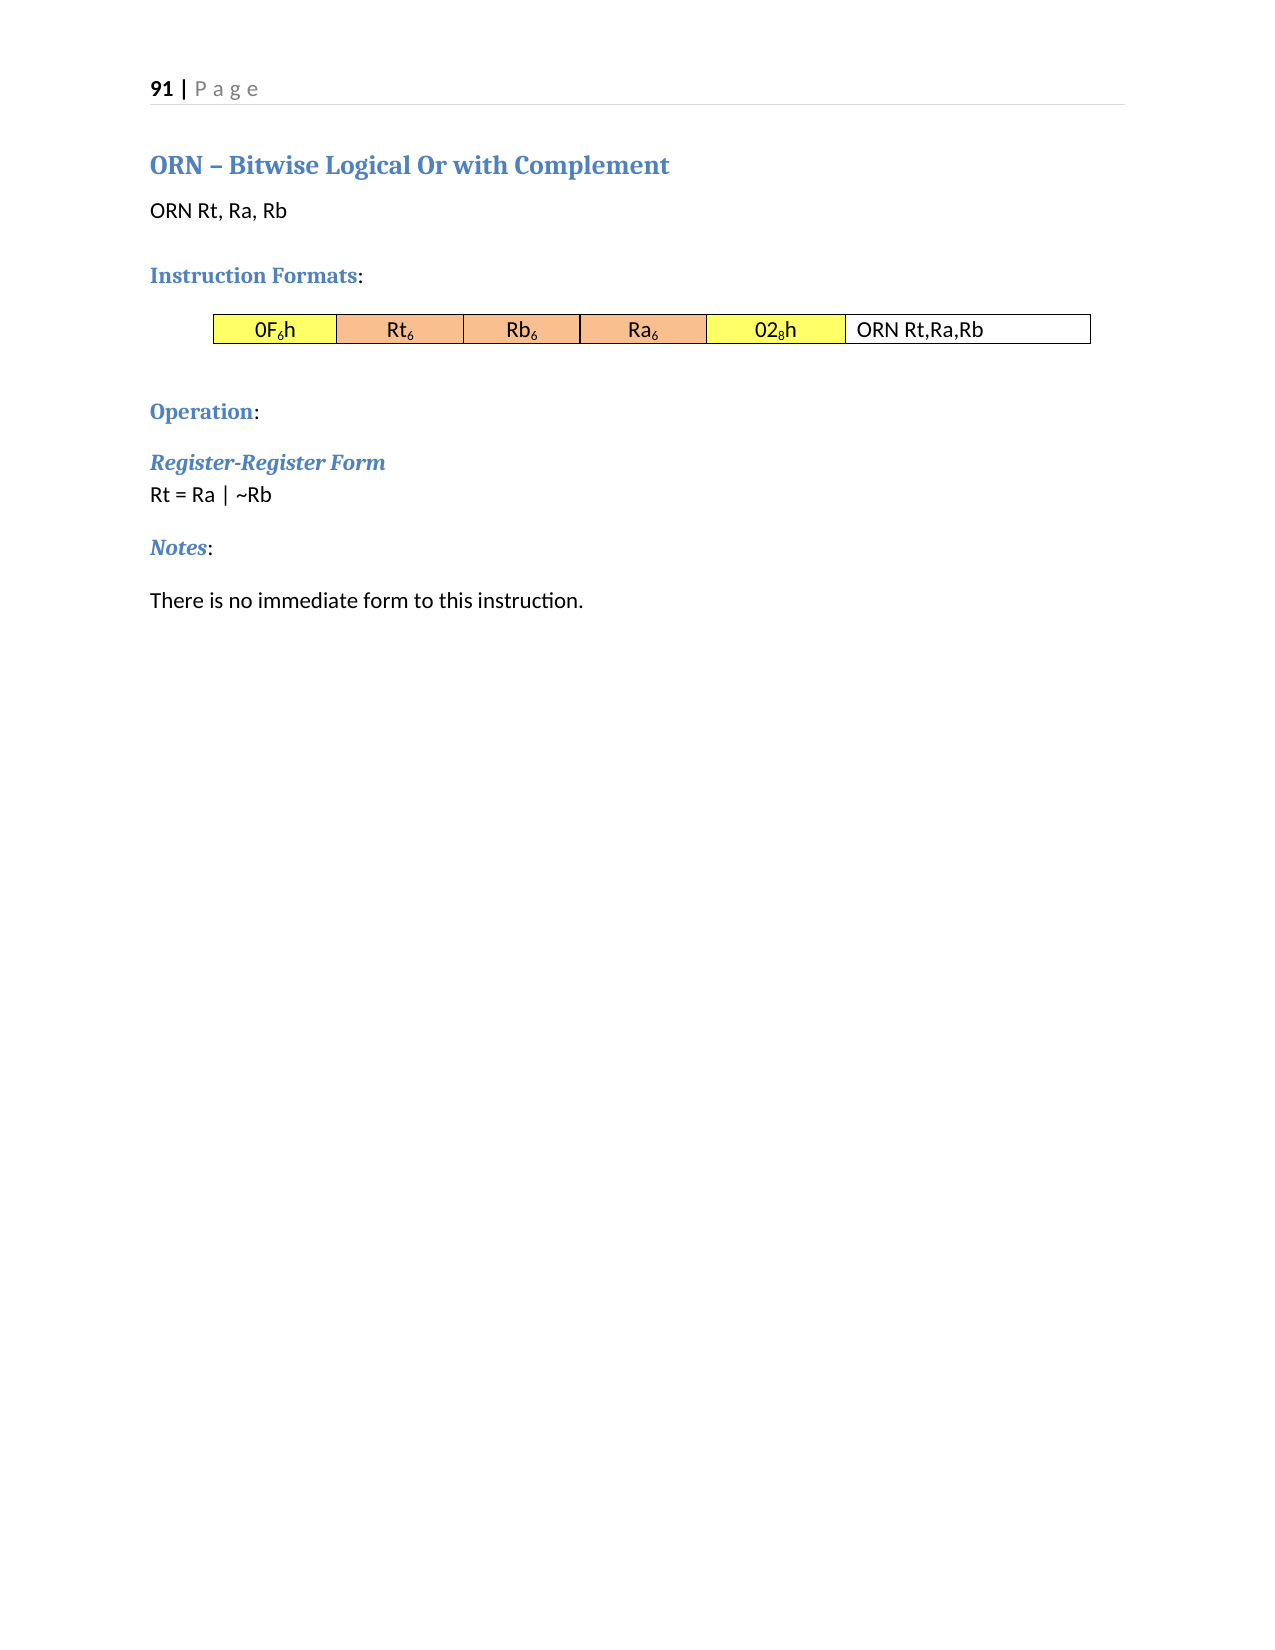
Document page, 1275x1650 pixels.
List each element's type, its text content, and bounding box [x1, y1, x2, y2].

text Instruction Formats: [150, 261, 1125, 289]
text Rt = Ra | ~Rb [150, 480, 1125, 508]
text Notes: [150, 533, 1125, 561]
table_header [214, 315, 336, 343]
text ORN Rt, Ra, Rb [150, 197, 1125, 225]
text There is no immediate form to this instruction. [150, 586, 1125, 614]
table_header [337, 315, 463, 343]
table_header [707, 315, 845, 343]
subtitle ORN – Bitwise Logical Or with Complement [150, 150, 1125, 181]
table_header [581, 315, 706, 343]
subtitle Register-Register Form [150, 450, 1125, 477]
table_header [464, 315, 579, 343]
text Operation: [150, 397, 1125, 425]
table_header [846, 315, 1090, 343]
